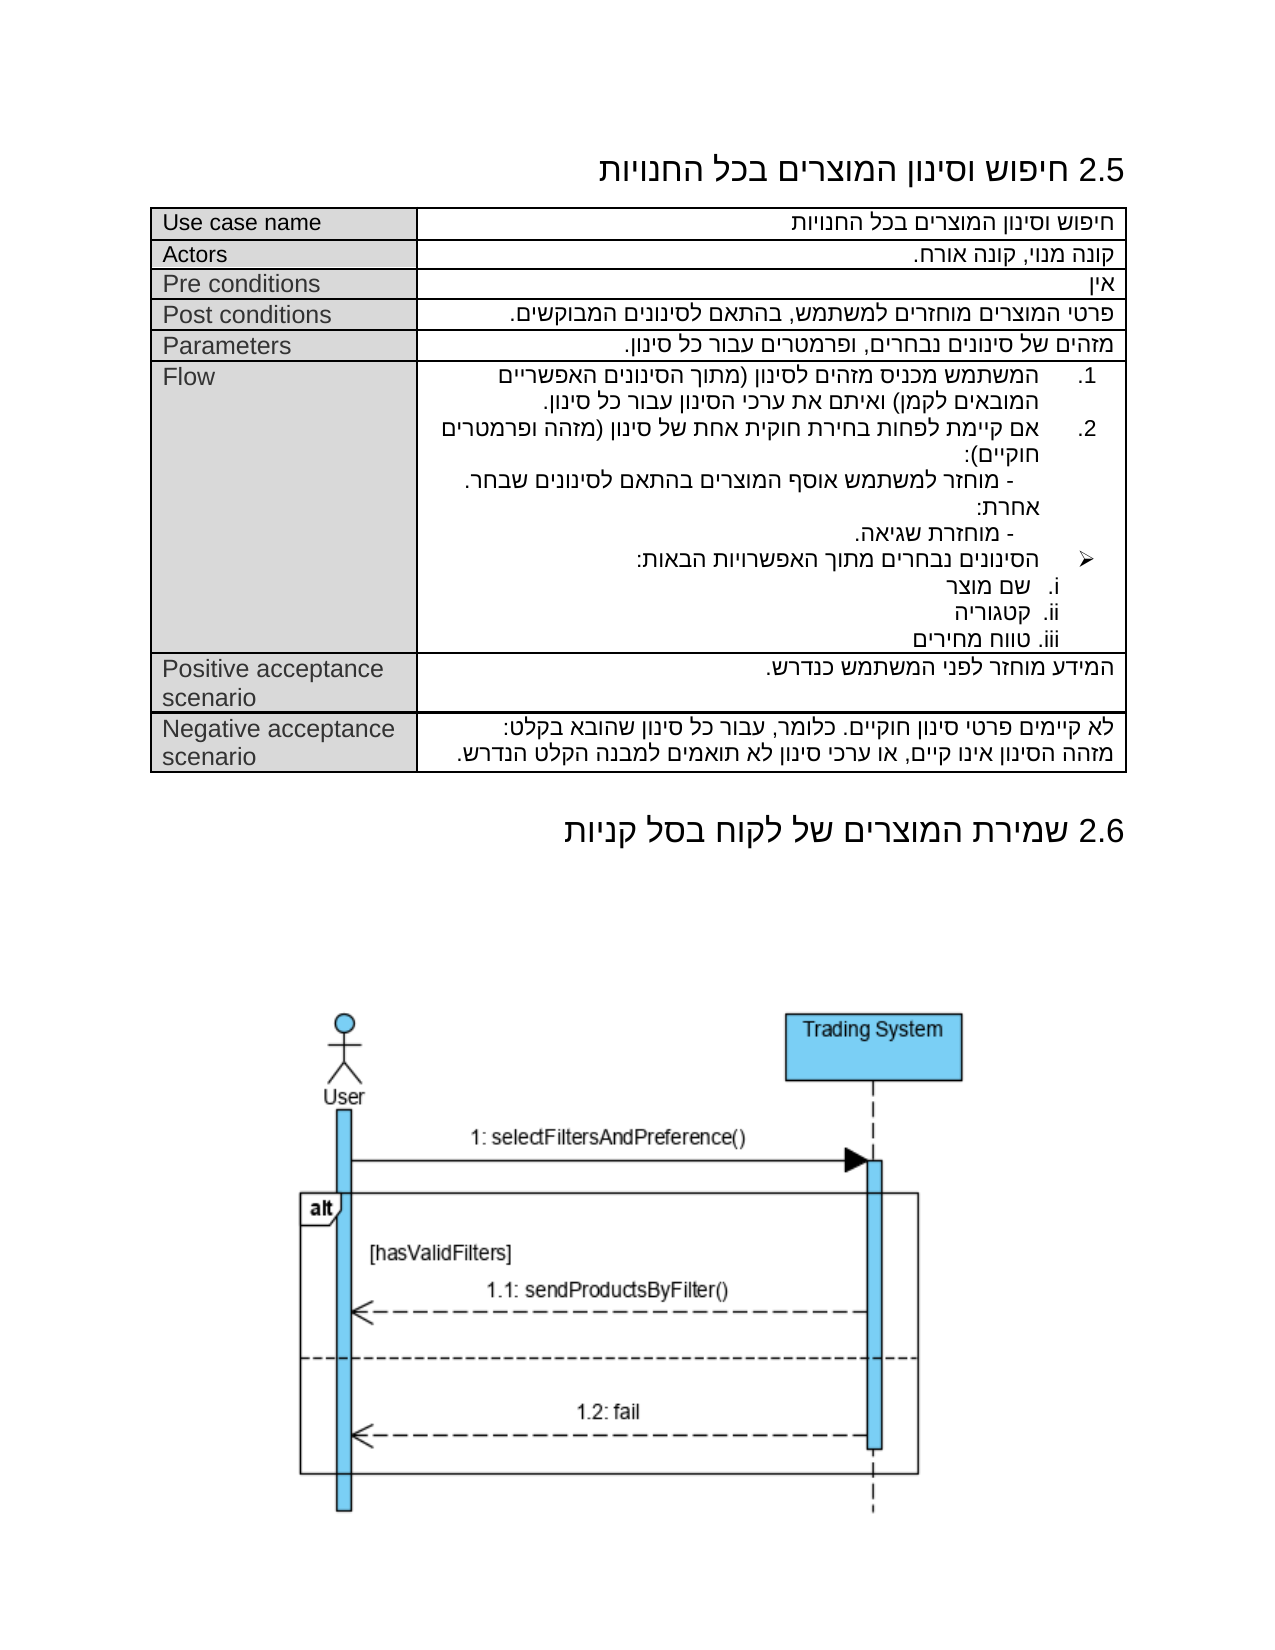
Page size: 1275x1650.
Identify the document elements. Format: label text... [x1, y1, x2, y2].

subtitle 2.6 שמירת המוצרים של לקוח בסל קניות [150, 811, 1125, 849]
picture [268, 972, 983, 1545]
subtitle 2.5 חיפוש וסינון המוצרים בכל החנויות [150, 150, 1125, 188]
table_cell Positive acceptance scenario [152, 654, 416, 711]
table_cell קונה מנוי, קונה אורח. [418, 241, 1125, 267]
table_cell המידע מוחזר לפני המשתמש כנדרש. [418, 654, 1125, 711]
table_cell פרטי המוצרים מוחזרים למשתמש, בהתאם לסינונים המבוקשים. [418, 300, 1125, 329]
table_cell Pre conditions [152, 270, 416, 298]
table_cell מזהים של סינונים נבחרים, ופרמטרים עבור כל סינון. [418, 331, 1125, 360]
table_cell Actors [152, 241, 416, 267]
table_cell Parameters [152, 331, 416, 360]
table_header Use case name [152, 209, 416, 239]
table_cell אין [418, 270, 1125, 298]
table_cell Negative acceptance scenario [152, 714, 416, 771]
table_cell המשתמש מכניס מזהים לסינון (מתוך הסינונים האפשריים המובאים לקמן) ואיתם את ערכי הסינון עבור כל סינון. אם קיימת לפחות בחירת חוקית אחת של סינון (מזהה ופרמטרים חוקיים): - מוחזר למשתמש אוסף המוצרים בהתאם לסינונים שבחר. אחרת: - מוחזרת שגיאה. הסינונים נבחרים מתוך האפשרויות הבאות: שם מוצר קטגוריה טווח מחירים [418, 362, 1125, 652]
table_cell לא קיימים פרטי סינון חוקיים. כלומר, עבור כל סינון שהובא בקלט: מזהה הסינון אינו קיים, או ערכי סינון לא תואמים למבנה הקלט הנדרש. [418, 714, 1125, 771]
table_cell Post conditions [152, 300, 416, 329]
table_cell Flow [152, 362, 416, 652]
table_header חיפוש וסינון המוצרים בכל החנויות [418, 209, 1125, 239]
